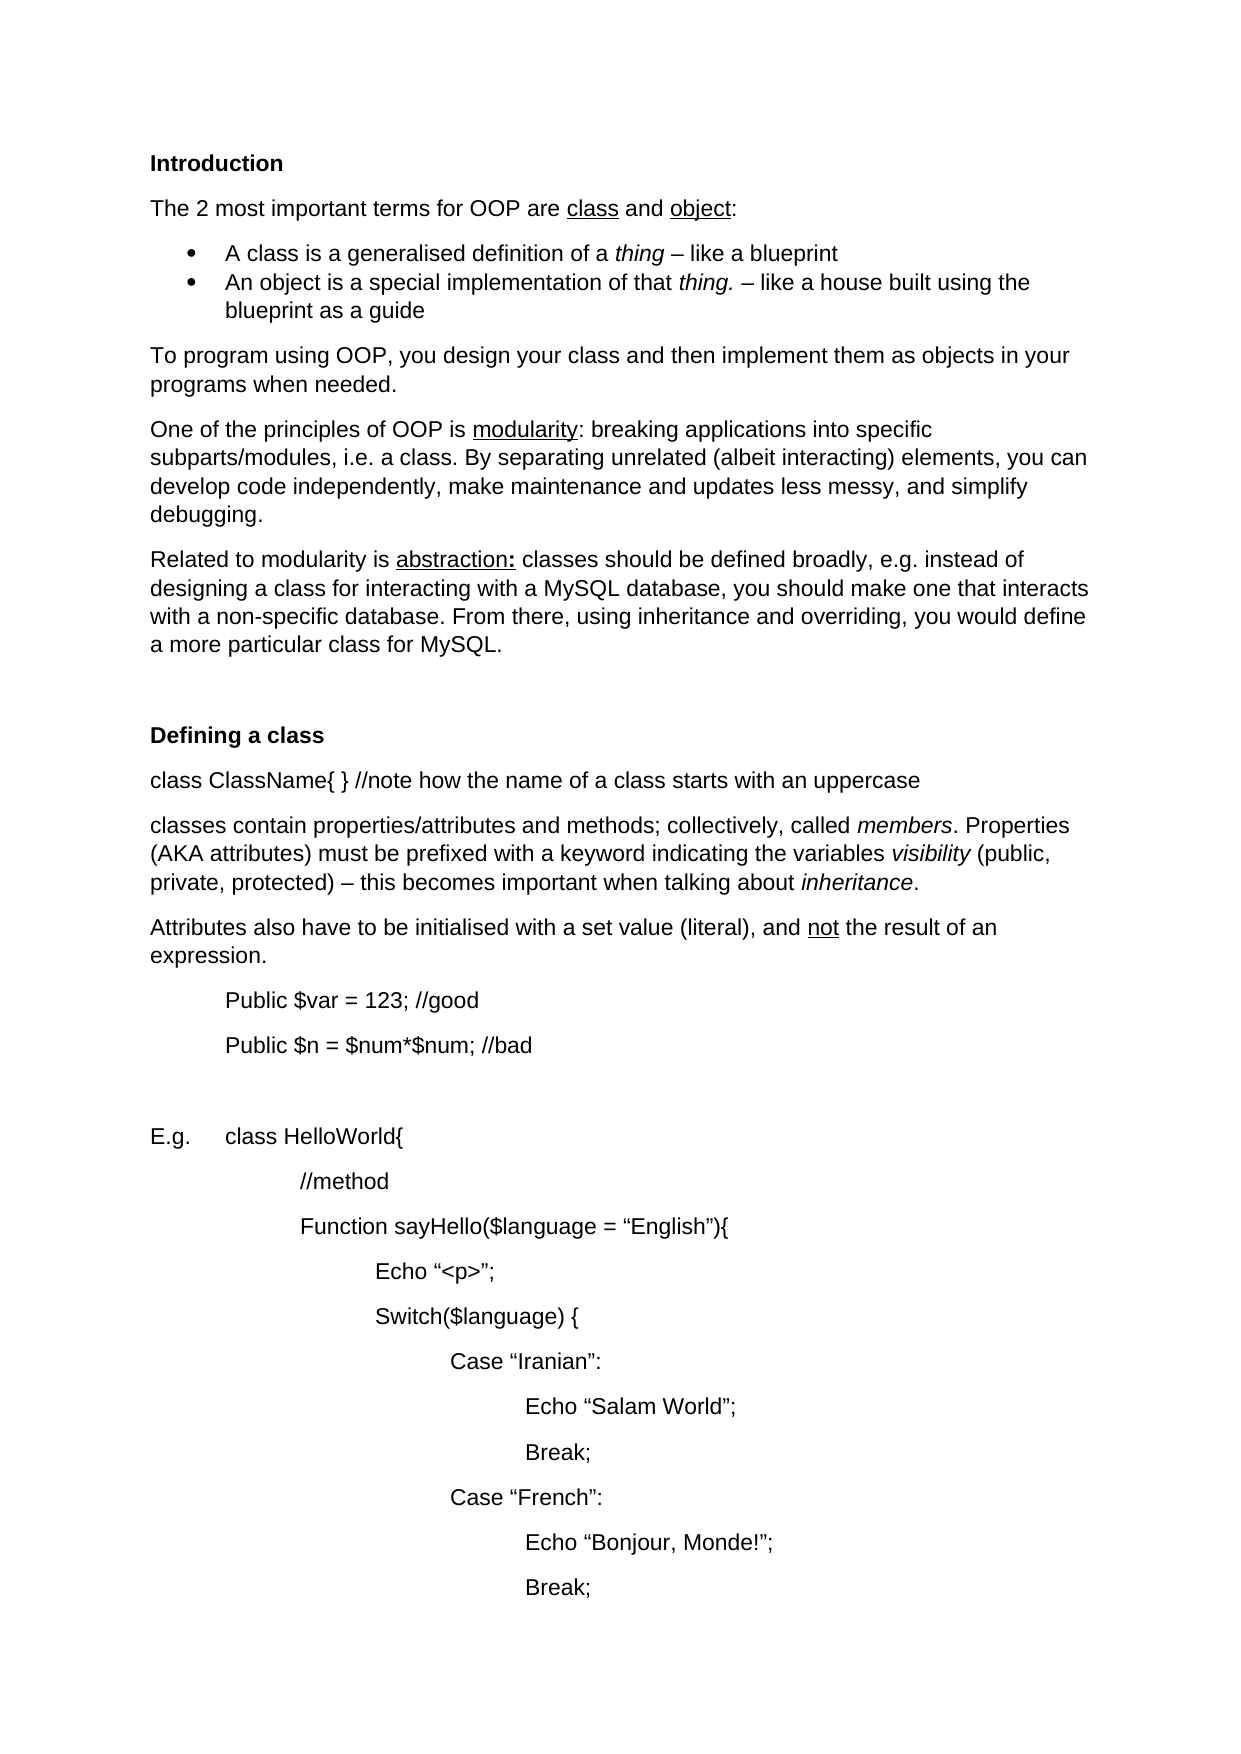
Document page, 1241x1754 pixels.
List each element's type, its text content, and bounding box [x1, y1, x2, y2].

text The 2 most important terms for OOP are class and object: [150, 195, 1090, 221]
text Break; [150, 1438, 1090, 1465]
text To program using OOP, you design your class and then implement them as objects in your programs when needed. [150, 342, 1090, 397]
text Public $n = $num*$num; //bad [150, 1032, 1090, 1059]
text Attributes also have to be initialised with a set value (literal), and not the result of an expression. [150, 914, 1090, 969]
text classes contain properties/attributes and methods; collectively, called members. Properties (AKA attributes) must be prefixed with a keyword indicating the variables visibility (public, private, protected) – this becomes important when talking about inheritance. [150, 812, 1090, 895]
text One of the principles of OOP is modularity: breaking applications into specific subparts/modules, i.e. a class. By separating unrelated (albeit interacting) elements, you can develop code independently, make maintenance and updates less messy, and simplify debugging. [150, 416, 1090, 527]
list An object is a special implementation of that thing. – like a house built using the blueprint as a guide [187, 269, 1090, 323]
text //method [150, 1168, 1090, 1194]
text Switch($language) { [150, 1303, 1090, 1329]
text Echo “<p>”; [150, 1258, 1090, 1284]
text Defining a class [150, 722, 1090, 748]
text Case “Iranian”: [150, 1348, 1090, 1374]
text Public $var = 123; //good [150, 987, 1090, 1014]
text Echo “Salam World”; [150, 1393, 1090, 1420]
text Function sayHello($language = “English”){ [150, 1213, 1090, 1239]
text Echo “Bonjour, Monde!”; [150, 1529, 1090, 1555]
list A class is a generalised definition of a thing – like a blueprint [187, 240, 1090, 267]
text Case “French”: [150, 1483, 1090, 1510]
text E.g. class HelloWorld{ [150, 1123, 1090, 1149]
text class ClassName{ } //note how the name of a class starts with an uppercase [150, 767, 1090, 793]
text Introduction [150, 150, 1090, 176]
text Break; [150, 1574, 1090, 1600]
text Related to modularity is abstraction: classes should be defined broadly, e.g. instead of designing a class for interacting with a MySQL database, you should make one that interacts with a non-specific database. From there, using inheritance and overriding, you would define a more particular class for MySQL. [150, 546, 1090, 658]
